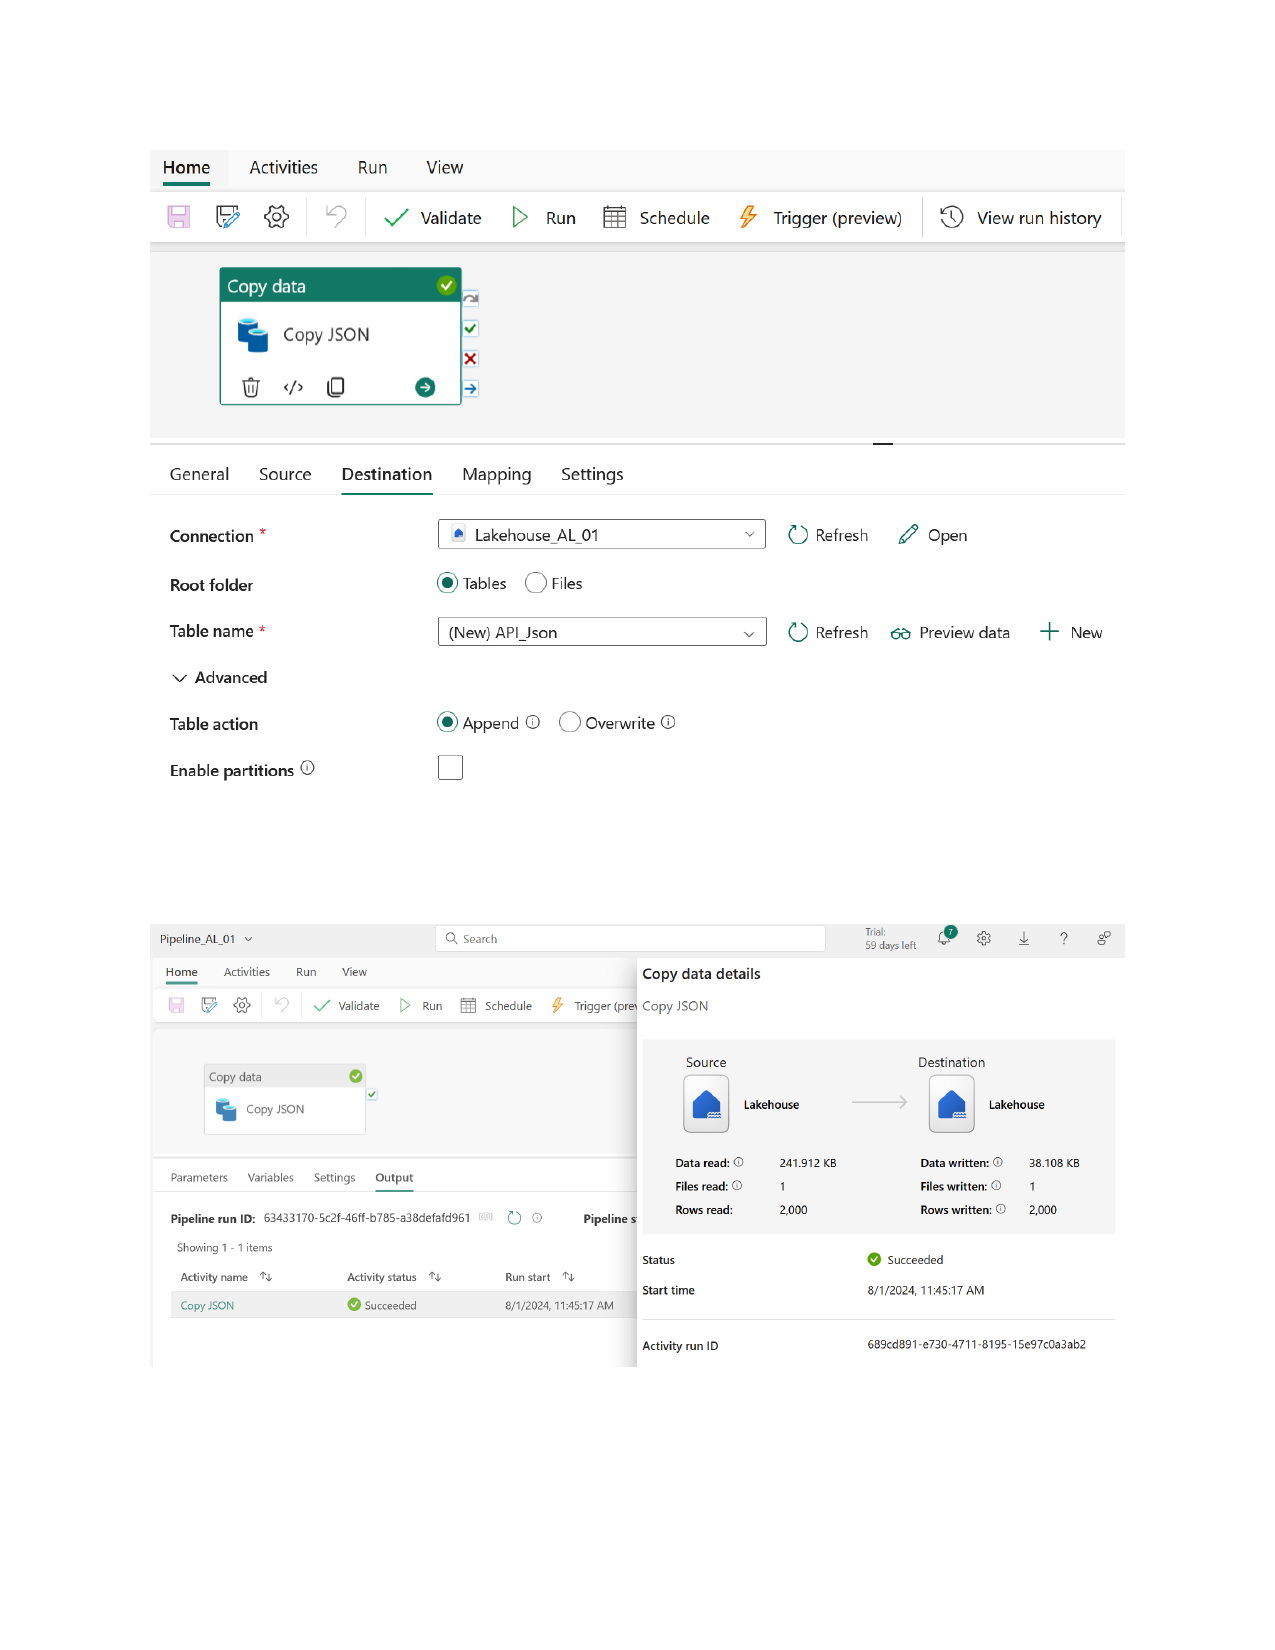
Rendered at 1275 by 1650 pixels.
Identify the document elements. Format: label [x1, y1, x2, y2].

picture [150, 924, 1125, 1367]
picture [150, 150, 1125, 805]
